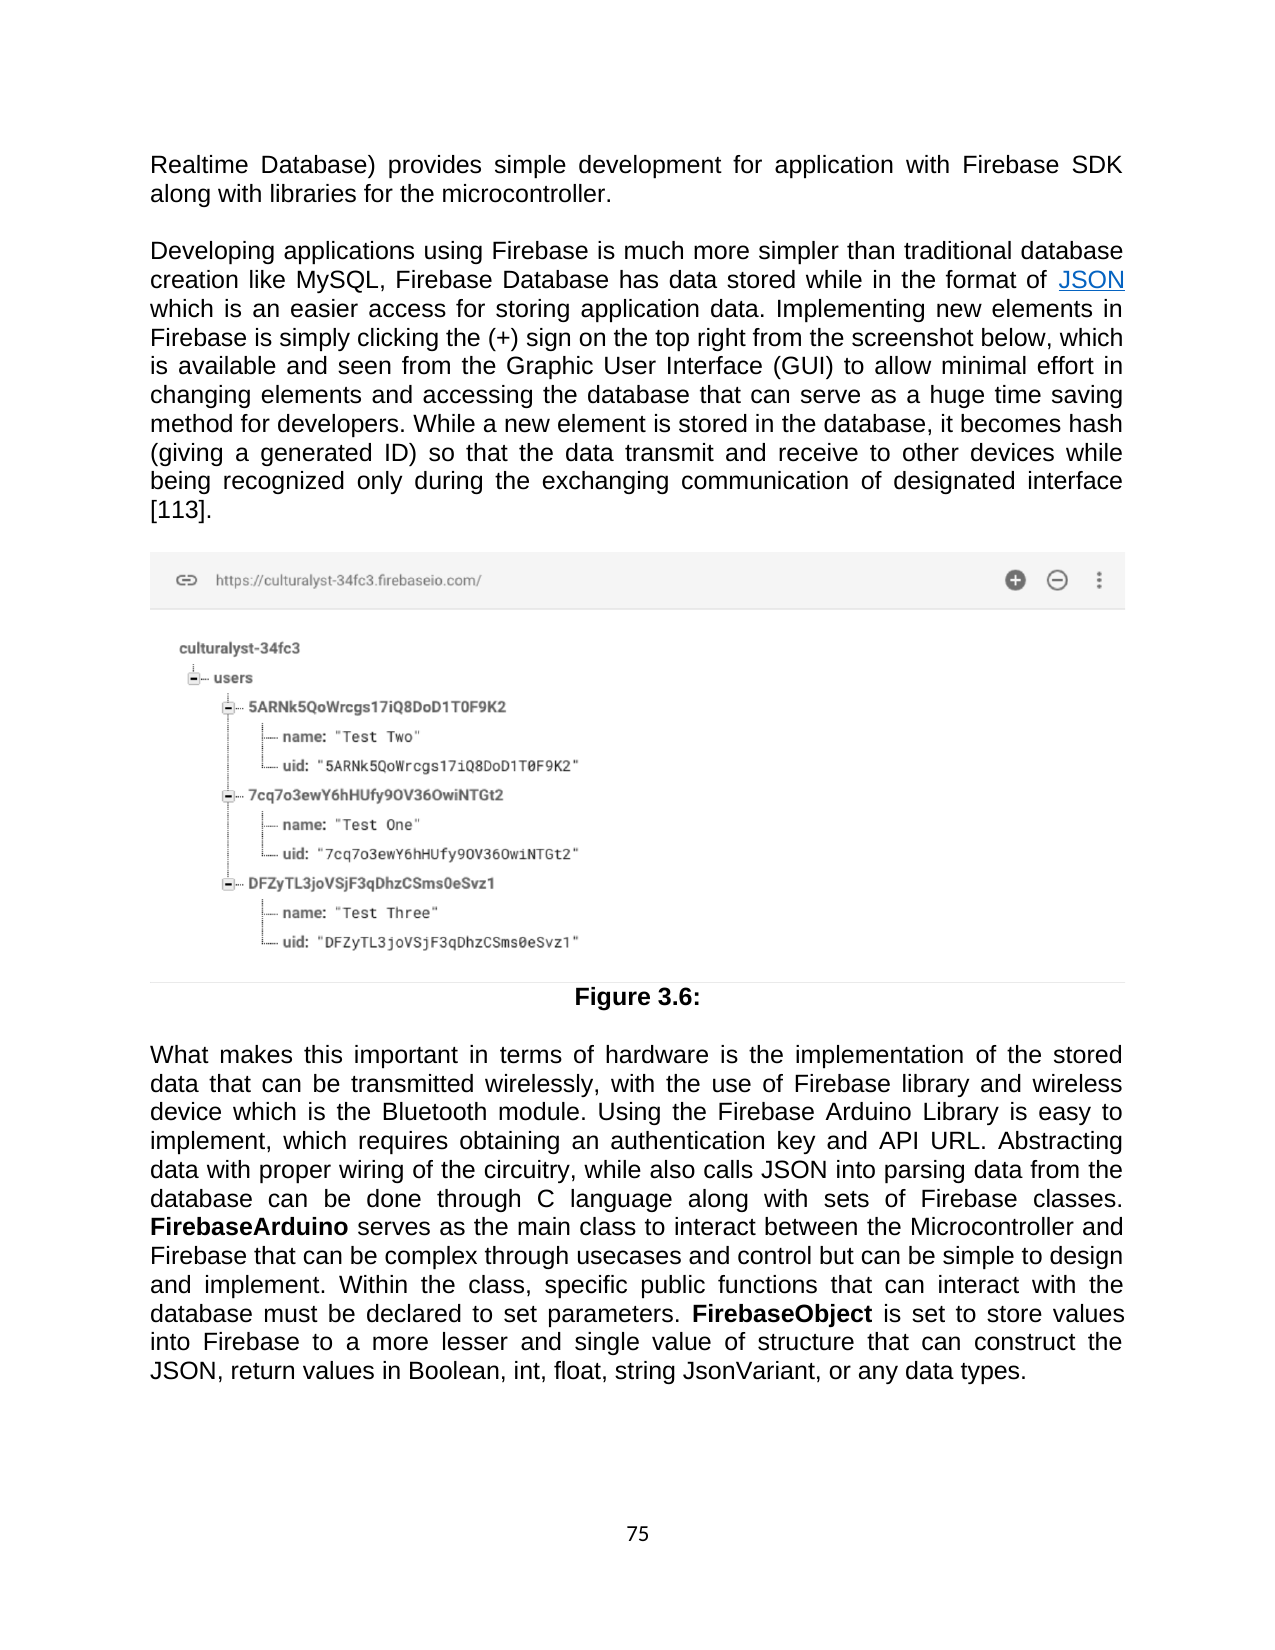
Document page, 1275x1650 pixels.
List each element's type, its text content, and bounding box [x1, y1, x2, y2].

picture [150, 552, 1125, 983]
text What makes this important in terms of hardware is the implementation of the stored data that can be transmitted wirelessly, with the use of Firebase library and wireless device which is the Bluetooth module. Using the Firebase Arduino Library is easy to implement, which requires obtaining an authentication key and API URL. Abstracting data with proper wiring of the circuitry, while also calls JSON into parsing data from the database can be done through C language along with sets of Firebase classes. FirebaseArduino serves as the main class to interact between the Microcontroller and Firebase that can be complex through usecases and control but can be simple to design and implement. Within the class, specific public functions that can interact with the database must be declared to set parameters. FirebaseObject is set to store values into Firebase to a more lesser and single value of structure that can construct the JSON, return values in Boolean, int, float, string JsonVariant, or any data types. [150, 1040, 1125, 1385]
text Developing applications using Firebase is much more simpler than traditional database creation like MySQL, Firebase Database has data stored while in the format of JSON which is an easier access for storing application data. Implementing new elements in Firebase is simply clicking the (+) sign on the top right from the screenshot below, which is available and seen from the Graphic User Interface (GUI) to allow minimal effort in changing elements and accessing the database that can serve as a huge time saving method for developers. While a new element is stored in the database, it becomes hash (giving a generated ID) so that the data transmit and receive to other devices while being recognized only during the exchanging communication of designated interface [113]. [150, 236, 1125, 524]
text Figure 3.6: [150, 983, 1125, 1011]
